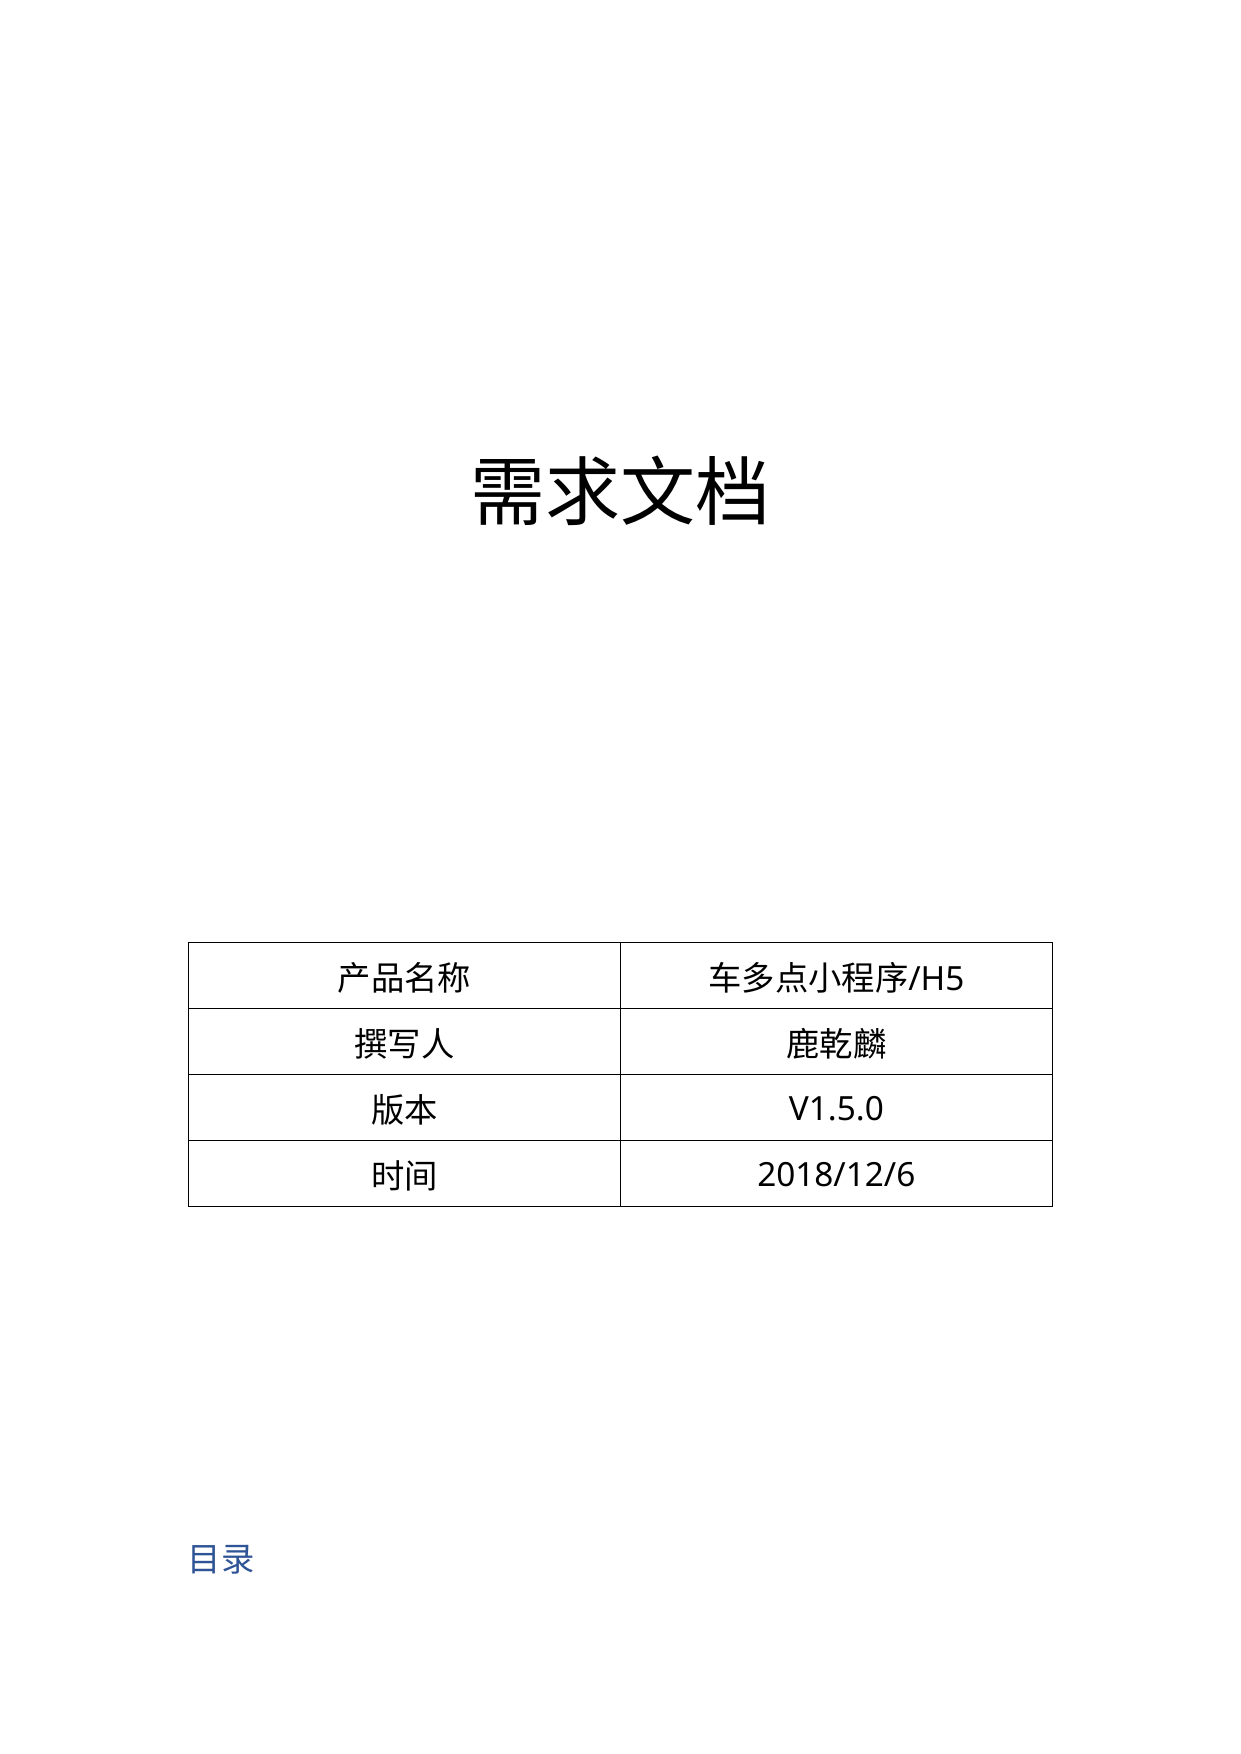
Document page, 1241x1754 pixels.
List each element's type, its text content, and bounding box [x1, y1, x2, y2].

table_header 车多点小程序/H5 [621, 943, 1052, 1008]
table_cell 时间 [189, 1141, 620, 1206]
table_cell 版本 [189, 1075, 620, 1140]
table_cell 鹿乾麟 [621, 1009, 1052, 1074]
table_header 产品名称 [189, 943, 620, 1008]
table_cell 撰写人 [189, 1009, 620, 1074]
table_cell V1.5.0 [621, 1075, 1052, 1140]
table_cell 2018/12/6 [621, 1141, 1052, 1206]
text 需求文档 [187, 422, 1053, 552]
